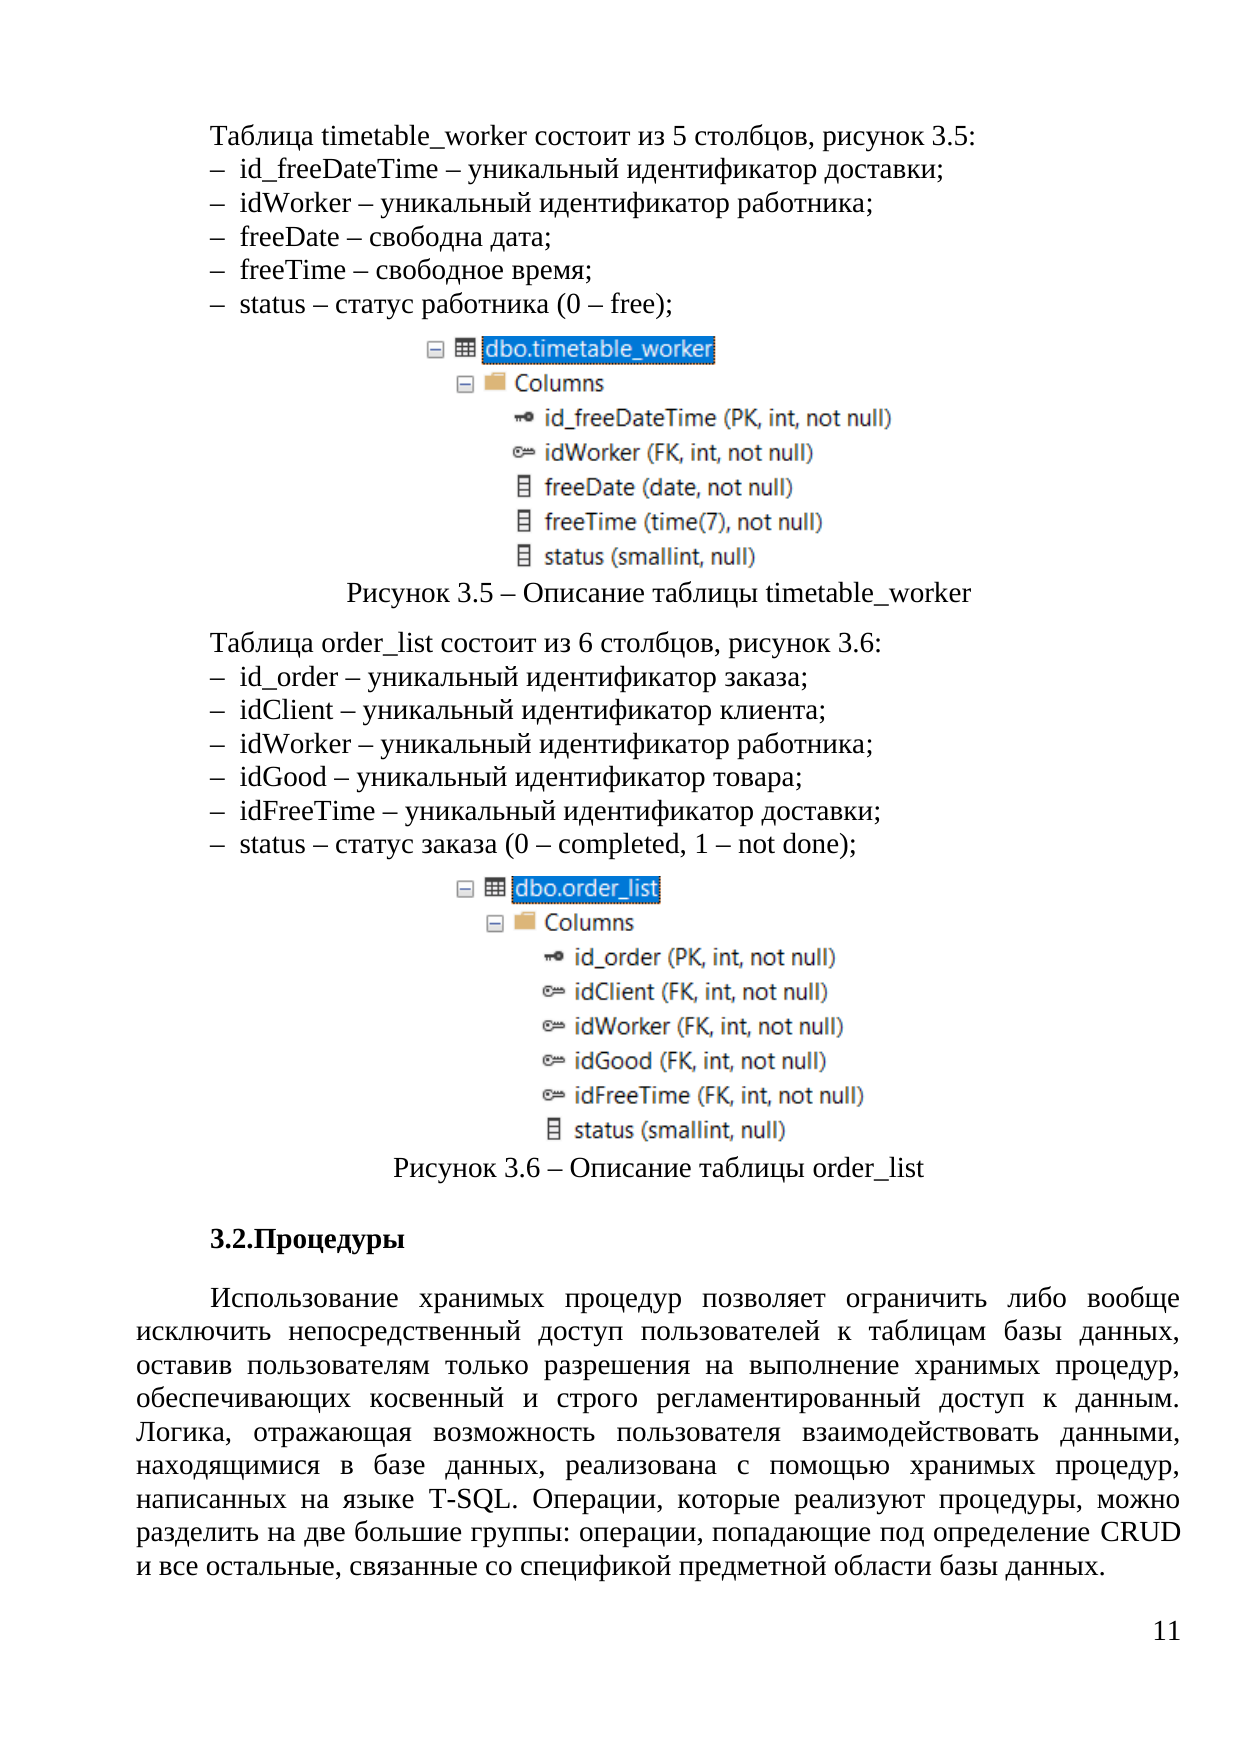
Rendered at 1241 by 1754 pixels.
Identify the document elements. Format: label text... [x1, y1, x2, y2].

list id_order – уникальный идентификатор заказа; [210, 659, 1181, 692]
list idWorker – уникальный идентификатор работника; [210, 726, 1181, 759]
list idFreeTime – уникальный идентификатор доставки; [210, 793, 1181, 827]
subtitle 3.2.Процедуры [136, 1221, 1181, 1255]
list idClient – уникальный идентификатор клиента; [210, 692, 1181, 726]
list freeDate – свободна дата; [210, 219, 1181, 252]
list status – статус заказа (0 – completed, 1 – not done); [210, 827, 1181, 860]
text Использование хранимых процедур позволяет ограничить либо вообще исключить непосредственный доступ пользователей к таблицам базы данных, оставив пользователям только разрешения на выполнение хранимых процедур, обеспечивающих косвенный и строго регламентированный доступ к данным. Логика, отражающая возможность пользователя взаимодействовать данными, находящимися в базе данных, реализована с помощью хранимых процедур, написанных на языке T-SQL. Операции, которые реализуют процедуры, можно разделить на две большие группы: операции, попадающие под определение CRUD и все остальные, связанные со спецификой предметной области базы данных. [136, 1280, 1181, 1582]
text Таблица order_list состоит из 6 столбцов, рисунок 3.6: [136, 625, 1181, 659]
list idGood – уникальный идентификатор товара; [210, 759, 1181, 793]
text Рисунок 3.5 – Описание таблицы timetable_worker [136, 575, 1181, 609]
text Таблица timetable_worker состоит из 5 столбцов, рисунок 3.5: [136, 118, 1181, 152]
picture [446, 876, 871, 1151]
list idWorker – уникальный идентификатор работника; [210, 185, 1181, 219]
list id_freeDateTime – уникальный идентификатор доставки; [210, 152, 1181, 185]
list freeTime – свободное время; [210, 252, 1181, 286]
picture [421, 336, 897, 576]
list status – статус работника (0 – free); [210, 286, 1181, 319]
list Рисунок 3.6 – Описание таблицы order_list [136, 1150, 1181, 1184]
